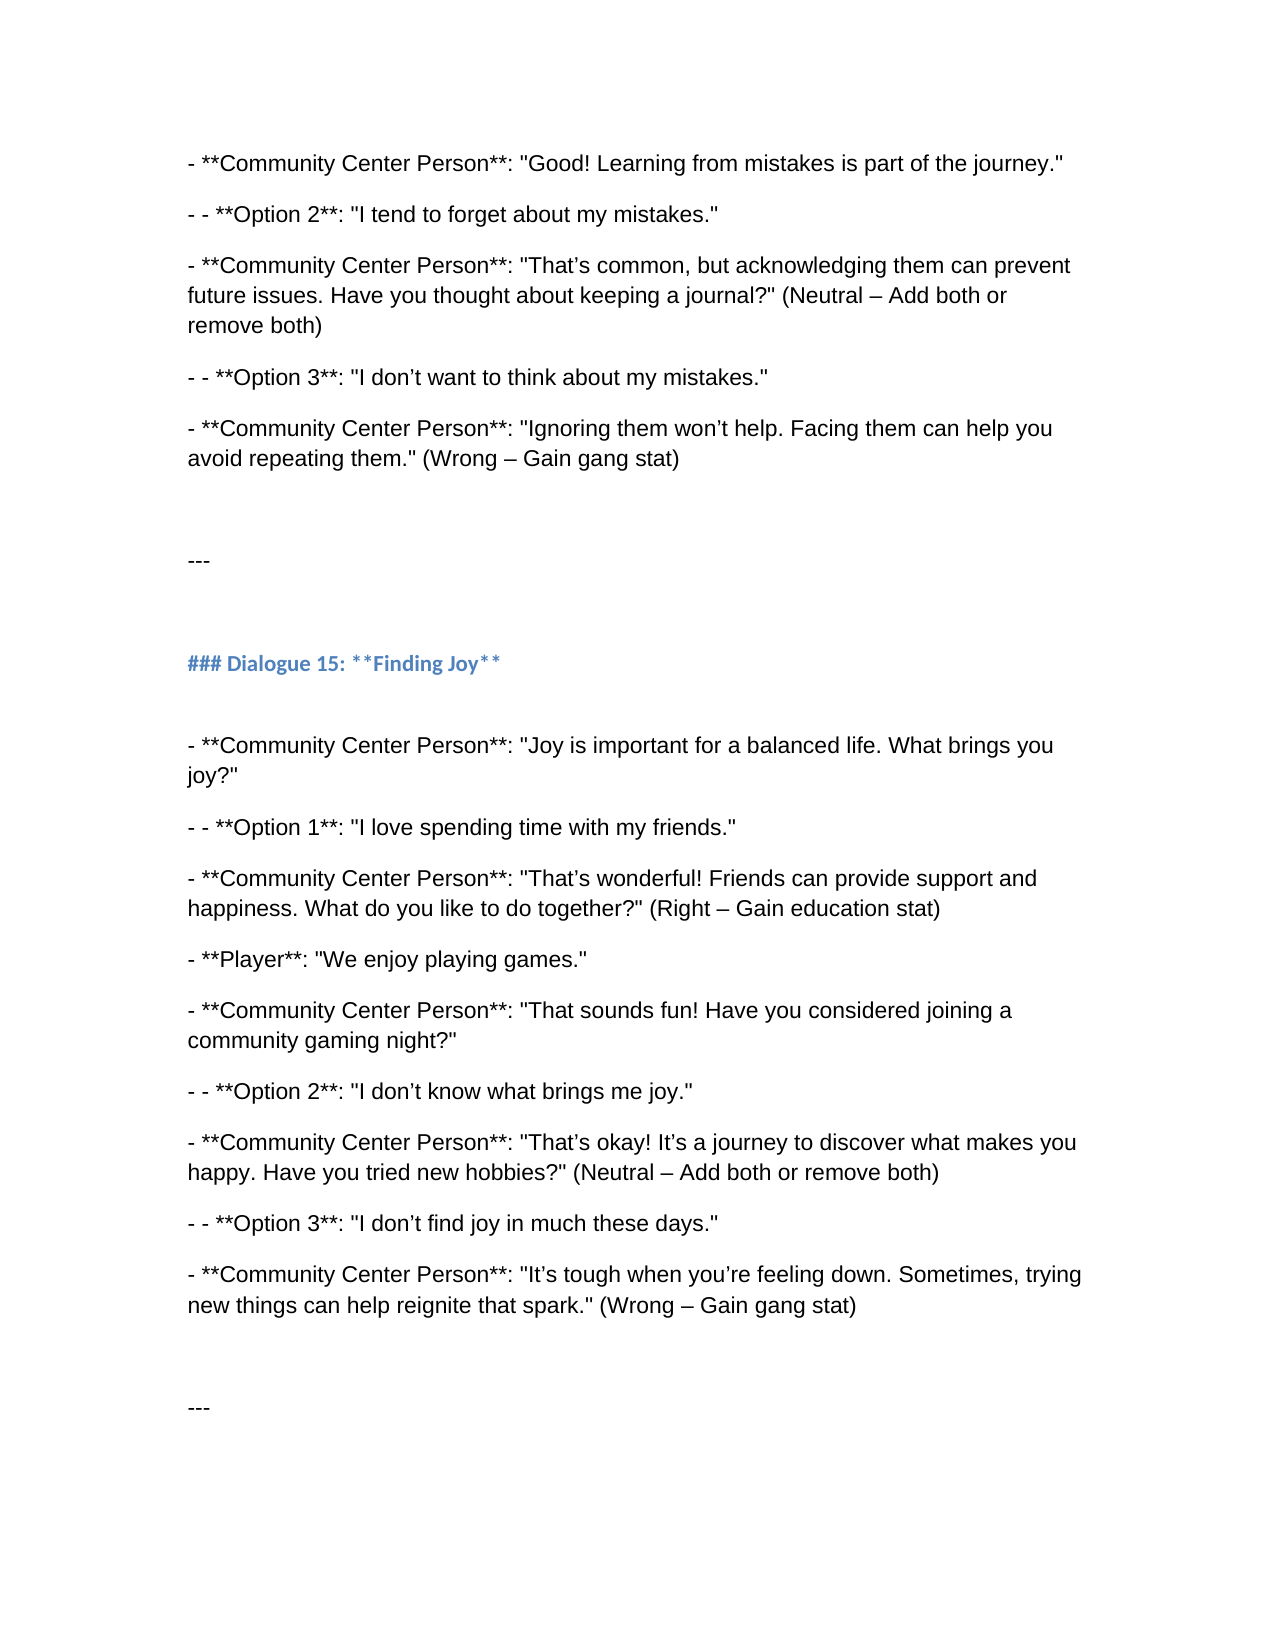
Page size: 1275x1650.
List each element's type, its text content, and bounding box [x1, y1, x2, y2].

text - **Player**: "We enjoy playing games." [187, 946, 1087, 972]
text - **Community Center Person**: "That sounds fun! Have you considered joining a community gaming night?" [187, 997, 1087, 1053]
text --- [187, 547, 1087, 573]
text - **Community Center Person**: "That’s wonderful! Friends can provide support and happiness. What do you like to do together?" (Right – Gain education stat) [187, 864, 1087, 921]
text - - **Option 2**: "I don’t know what brings me joy." [187, 1078, 1087, 1104]
text --- [187, 1394, 1087, 1420]
text - - **Option 3**: "I don’t want to think about my mistakes." [187, 363, 1087, 390]
text - **Community Center Person**: "That’s common, but acknowledging them can prevent future issues. Have you thought about keeping a journal?" (Neutral – Add both or remove both) [187, 252, 1087, 339]
text - **Community Center Person**: "Joy is important for a balanced life. What brings you joy?" [187, 732, 1087, 789]
text - - **Option 1**: "I love spending time with my friends." [187, 813, 1087, 840]
text - - **Option 2**: "I tend to forget about my mistakes." [187, 201, 1087, 227]
text - **Community Center Person**: "Ignoring them won’t help. Facing them can help you avoid repeating them." (Wrong – Gain gang stat) [187, 414, 1087, 471]
text - **Community Center Person**: "That’s okay! It’s a journey to discover what makes you happy. Have you tried new hobbies?" (Neutral – Add both or remove both) [187, 1129, 1087, 1186]
text - - **Option 3**: "I don’t find joy in much these days." [187, 1210, 1087, 1237]
text - **Community Center Person**: "It’s tough when you’re feeling down. Sometimes, trying new things can help reignite that spark." (Wrong – Gain gang stat) [187, 1261, 1087, 1318]
text - **Community Center Person**: "Good! Learning from mistakes is part of the journey." [187, 150, 1087, 176]
subtitle ### Dialogue 15: **Finding Joy** [187, 649, 1087, 677]
